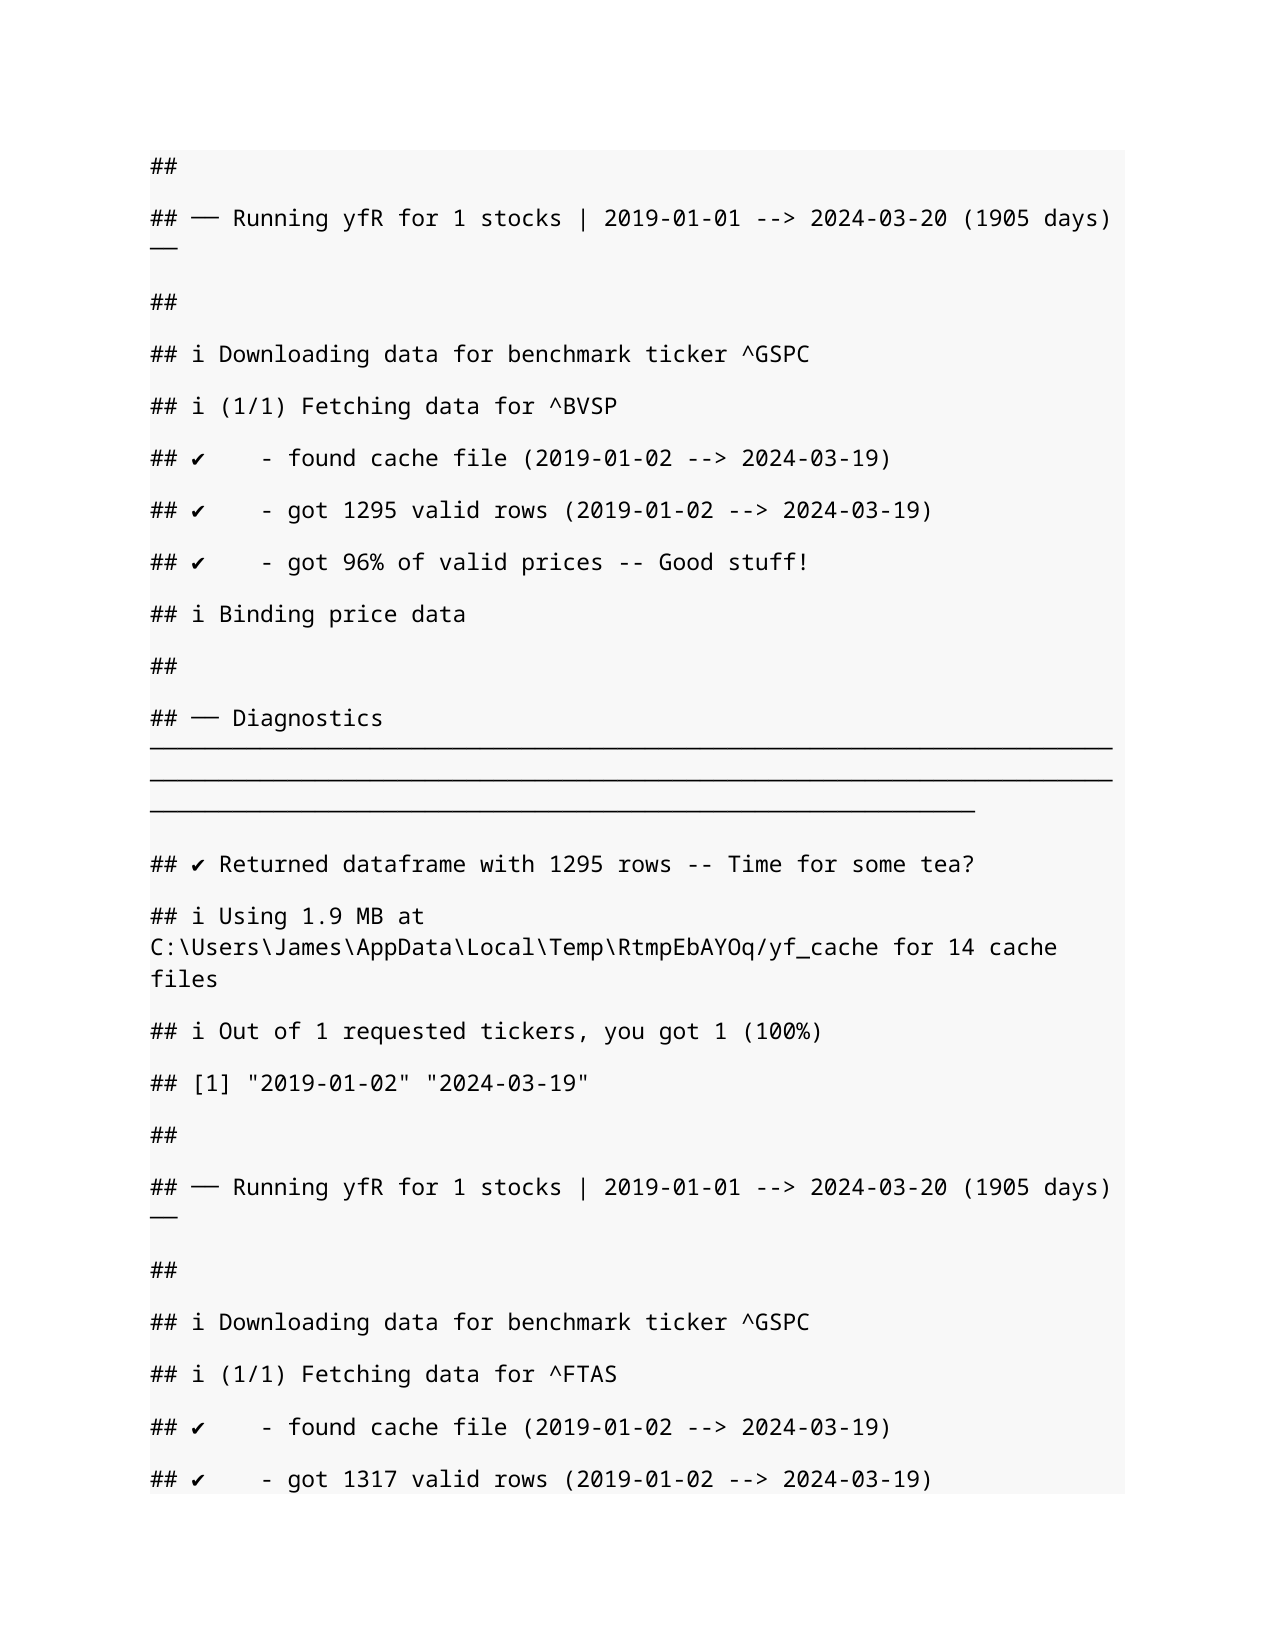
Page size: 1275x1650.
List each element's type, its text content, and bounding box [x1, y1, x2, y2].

text ## [1] "2019-01-02" "2024-03-19" [150, 1067, 1125, 1098]
text ## ── Diagnostics ──────────────────────────────────────────────────────────────────────────────────────────────────────────────────────────────────────────────────────────────────────────────────────────────────────── [150, 702, 1125, 827]
text ## ℹ Using 1.9 MB at C:\Users\James\AppData\Local\Temp\RtmpEbAYOq/yf_cache for 14 cache files [150, 900, 1125, 994]
text ## ℹ (1/1) Fetching data for ^FTAS [150, 1358, 1125, 1389]
text ## ✔ - got 1317 valid rows (2019-01-02 --> 2024-03-19) [150, 1462, 1125, 1494]
text ## ✔ - found cache file (2019-01-02 --> 2024-03-19) [150, 442, 1125, 473]
text ## [150, 285, 1125, 317]
text ## ✔ Returned dataframe with 1295 rows -- Time for some tea? [150, 848, 1125, 879]
text ## [150, 1119, 1125, 1150]
text ## ℹ Binding price data [150, 598, 1125, 629]
text ## [150, 150, 1125, 181]
text ## ✔ - found cache file (2019-01-02 --> 2024-03-19) [150, 1410, 1125, 1442]
text ## ── Running yfR for 1 stocks | 2019-01-01 --> 2024-03-20 (1905 days) ── [150, 1171, 1125, 1233]
text ## ℹ Downloading data for benchmark ticker ^GSPC [150, 337, 1125, 369]
text ## ℹ (1/1) Fetching data for ^BVSP [150, 389, 1125, 421]
text ## ── Running yfR for 1 stocks | 2019-01-01 --> 2024-03-20 (1905 days) ── [150, 202, 1125, 264]
text ## [150, 1254, 1125, 1285]
text ## ✔ - got 96% of valid prices -- Good stuff! [150, 546, 1125, 577]
text ## ✔ - got 1295 valid rows (2019-01-02 --> 2024-03-19) [150, 494, 1125, 525]
text ## ℹ Downloading data for benchmark ticker ^GSPC [150, 1306, 1125, 1337]
text ## [150, 650, 1125, 681]
text ## ℹ Out of 1 requested tickers, you got 1 (100%) [150, 1014, 1125, 1046]
